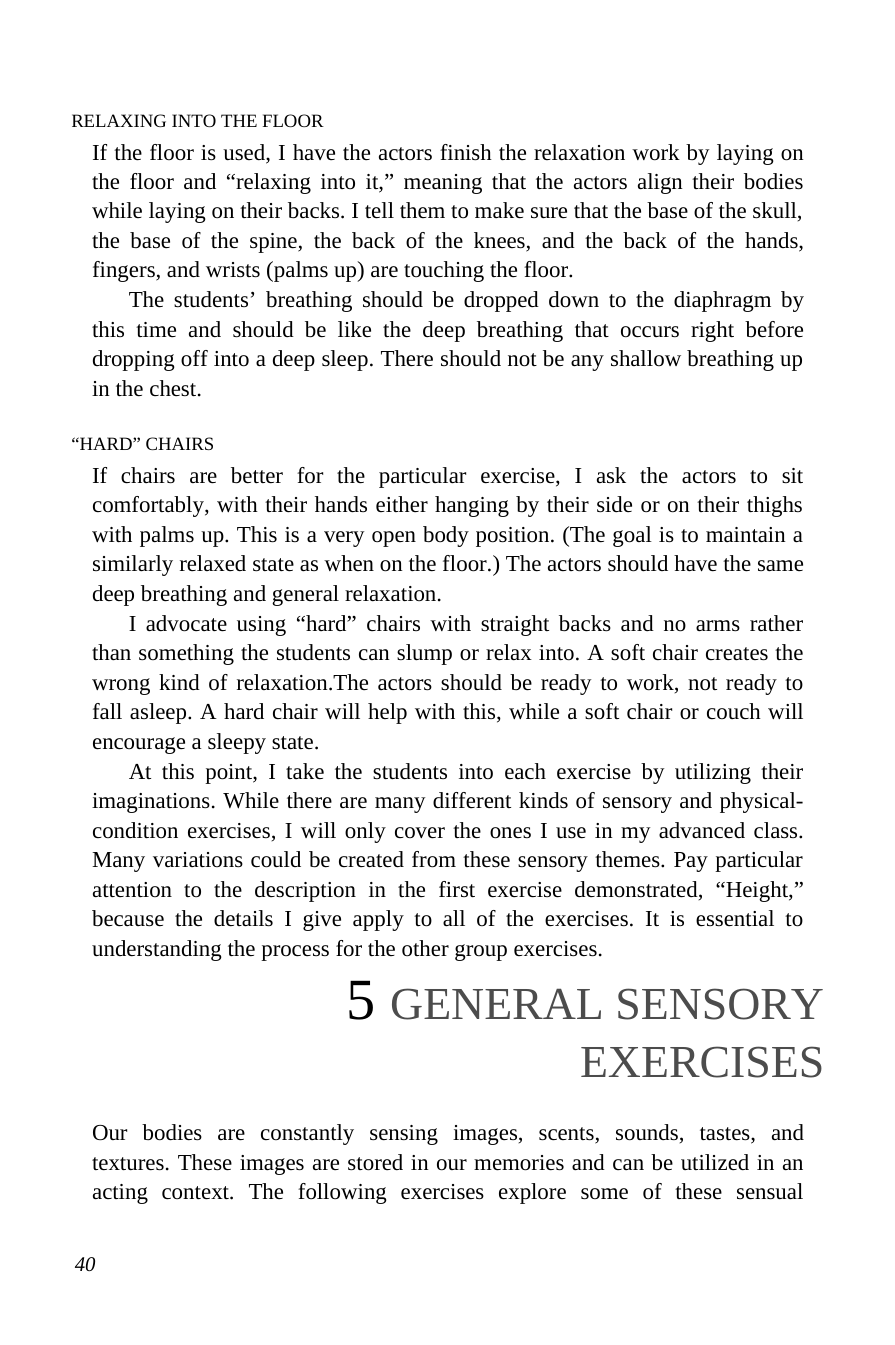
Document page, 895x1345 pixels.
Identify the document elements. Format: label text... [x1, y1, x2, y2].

subtitle 5 GENERAL SENSORY EXERCISES [160, 964, 824, 1087]
text If chairs are better for the particular exercise, I ask the actors to sit comfortably, with their hands either hanging by their side or on their thighs with palms up. This is a very open body position. (The goal is to maintain a similarly relaxed state as when on the floor.) The actors should have the same deep breathing and general relaxation. [92, 462, 805, 606]
text At this point, I take the students into each exercise by utilizing their imaginations. While there are many different kinds of sensory and physical-condition exercises, I will only cover the ones I use in my advanced class. Many variations could be created from these sensory themes. Pay particular attention to the description in the first exercise demonstrated, “Height,” because the details I give apply to all of the exercises. It is essential to understanding the process for the other group exercises. [92, 758, 805, 961]
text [92, 1119, 805, 1204]
text The students’ breathing should be dropped down to the diaphragm by this time and should be like the deep breathing that occurs right before dropping off into a deep sleep. There should not be any shallow breathing up in the chest. [92, 287, 805, 401]
subtitle RELAXING INTO THE FLOOR [71, 110, 804, 131]
text I advocate using “hard” chairs with straight backs and no arms rather than something the students can slump or relax into. A soft chair creates the wrong kind of relaxation.The actors should be ready to work, not ready to fall asleep. A hard chair will help with this, while a soft chair or couch will encourage a sleepy state. [92, 610, 805, 754]
subtitle “HARD” CHAIRS [71, 433, 804, 454]
text If the floor is used, I have the actors finish the relaxation work by laying on the floor and “relaxing into it,” meaning that the actors align their bodies while laying on their backs. I tell them to make sure that the base of the skull, the base of the spine, the back of the knees, and the back of the hands, fingers, and wrists (palms up) are touching the floor. [92, 139, 805, 283]
